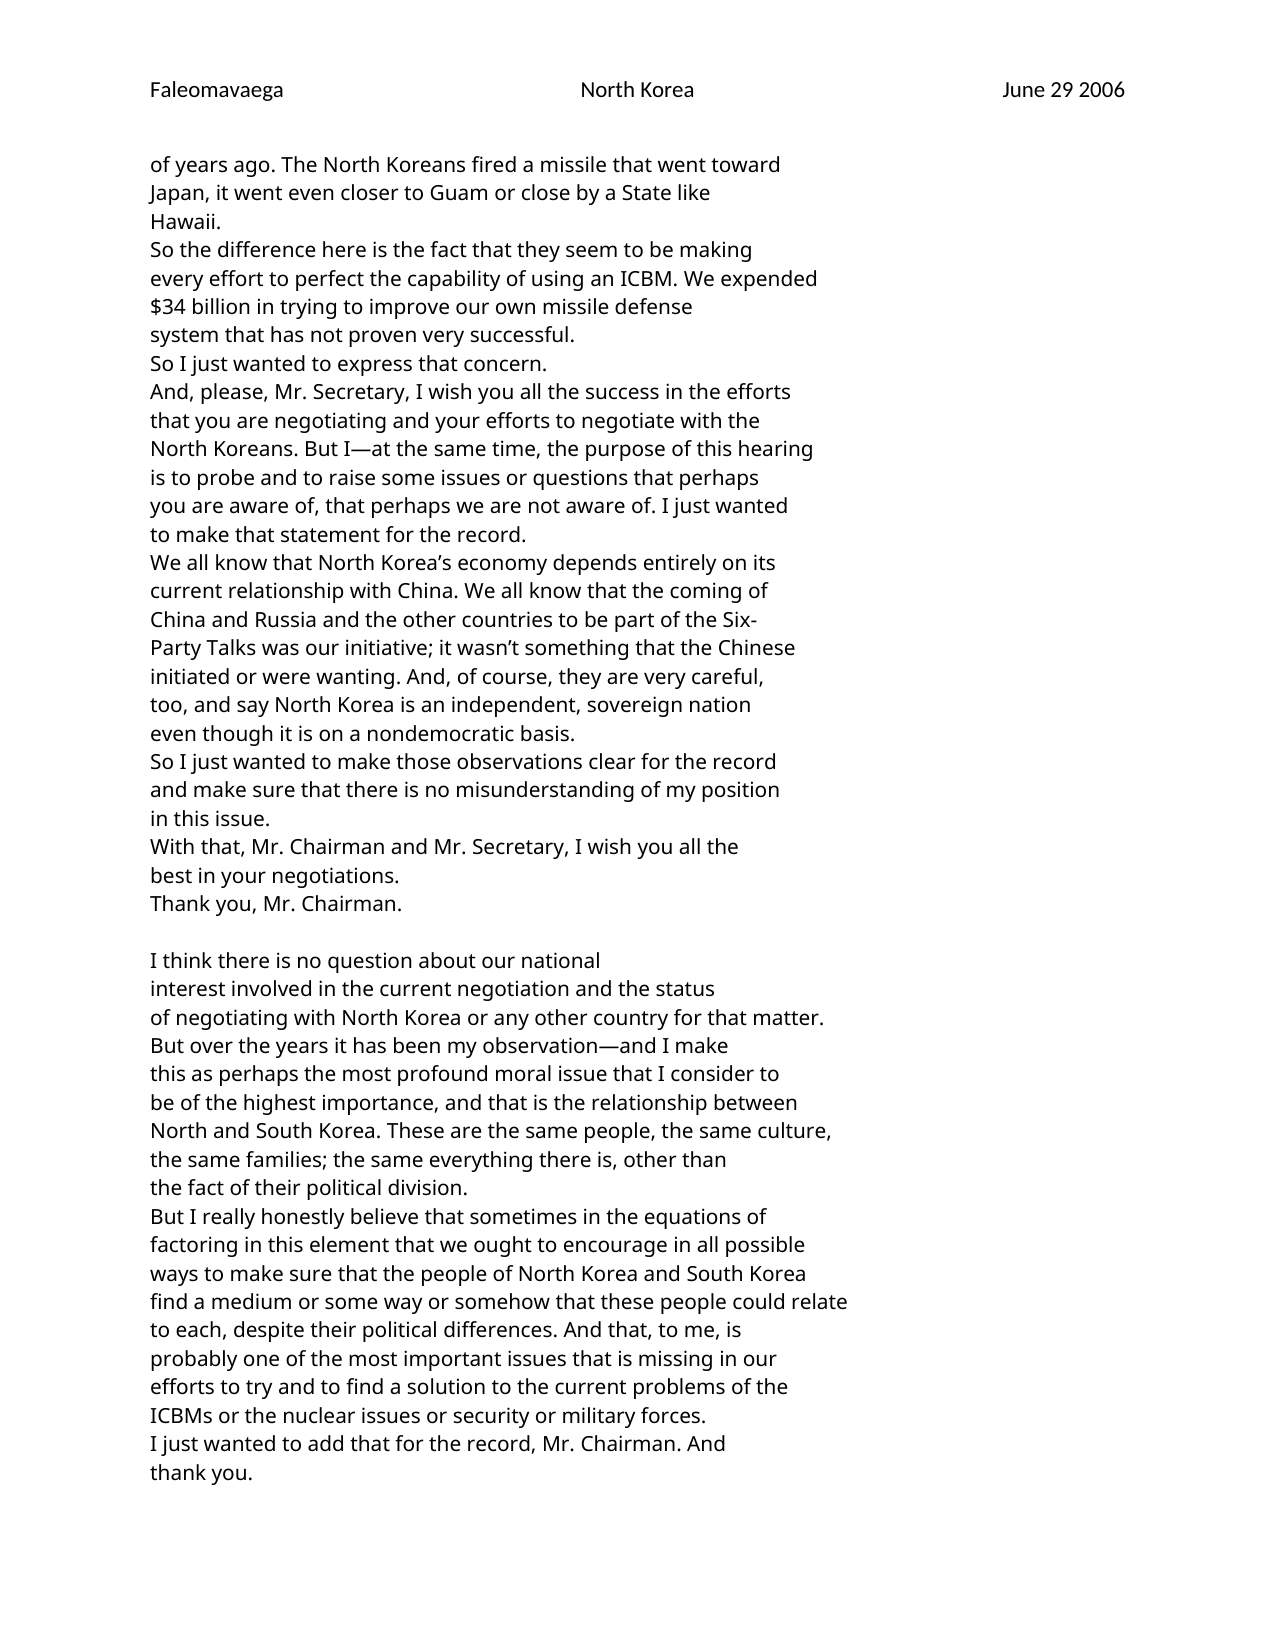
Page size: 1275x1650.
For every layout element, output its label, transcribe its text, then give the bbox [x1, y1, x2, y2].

text $34 billion in trying to improve our own missile defense [150, 292, 1125, 321]
text current relationship with China. We all know that the coming of [150, 577, 1125, 605]
text I just wanted to add that for the record, Mr. Chairman. And [150, 1429, 1125, 1458]
text the fact of their political division. [150, 1173, 1125, 1202]
text So I just wanted to express that concern. [150, 349, 1125, 377]
text ICBMs or the nuclear issues or security or military forces. [150, 1401, 1125, 1429]
text But over the years it has been my observation—and I make [150, 1031, 1125, 1059]
text to each, despite their political differences. And that, to me, is [150, 1316, 1125, 1344]
text efforts to try and to find a solution to the current problems of the [150, 1372, 1125, 1401]
text is to probe and to raise some issues or questions that perhaps [150, 463, 1125, 491]
text We all know that North Korea’s economy depends entirely on its [150, 548, 1125, 577]
text North Koreans. But I—at the same time, the purpose of this hearing [150, 434, 1125, 463]
text to make that statement for the record. [150, 520, 1125, 548]
text Party Talks was our initiative; it wasn’t something that the Chinese [150, 633, 1125, 662]
text And, please, Mr. Secretary, I wish you all the success in the efforts [150, 377, 1125, 406]
text system that has not proven very successful. [150, 321, 1125, 349]
text North and South Korea. These are the same people, the same culture, [150, 1116, 1125, 1145]
text of negotiating with North Korea or any other country for that matter. [150, 1003, 1125, 1031]
text of years ago. The North Koreans fired a missile that went toward [150, 150, 1125, 178]
text that you are negotiating and your efforts to negotiate with the [150, 406, 1125, 434]
text interest involved in the current negotiation and the status [150, 974, 1125, 1003]
text With that, Mr. Chairman and Mr. Secretary, I wish you all the [150, 832, 1125, 861]
text Thank you, Mr. Chairman. [150, 889, 1125, 918]
text the same families; the same everything there is, other than [150, 1145, 1125, 1173]
text this as perhaps the most profound moral issue that I consider to [150, 1059, 1125, 1088]
text probably one of the most important issues that is missing in our [150, 1344, 1125, 1372]
text But I really honestly believe that sometimes in the equations of [150, 1202, 1125, 1230]
text even though it is on a nondemocratic basis. [150, 719, 1125, 747]
text ways to make sure that the people of North Korea and South Korea [150, 1259, 1125, 1287]
text best in your negotiations. [150, 861, 1125, 889]
text Hawaii. [150, 207, 1125, 235]
text too, and say North Korea is an independent, sovereign nation [150, 690, 1125, 719]
text initiated or were wanting. And, of course, they are very careful, [150, 662, 1125, 690]
text factoring in this element that we ought to encourage in all possible [150, 1230, 1125, 1259]
text you are aware of, that perhaps we are not aware of. I just wanted [150, 491, 1125, 520]
text in this issue. [150, 804, 1125, 832]
text find a medium or some way or somehow that these people could relate [150, 1287, 1125, 1316]
text every effort to perfect the capability of using an ICBM. We expended [150, 264, 1125, 292]
text So the difference here is the fact that they seem to be making [150, 235, 1125, 264]
text be of the highest importance, and that is the relationship between [150, 1088, 1125, 1116]
text thank you. [150, 1458, 1125, 1486]
text I think there is no question about our national [150, 946, 1125, 974]
text Japan, it went even closer to Guam or close by a State like [150, 178, 1125, 207]
text China and Russia and the other countries to be part of the Six- [150, 605, 1125, 633]
text So I just wanted to make those observations clear for the record [150, 747, 1125, 776]
text and make sure that there is no misunderstanding of my position [150, 776, 1125, 804]
